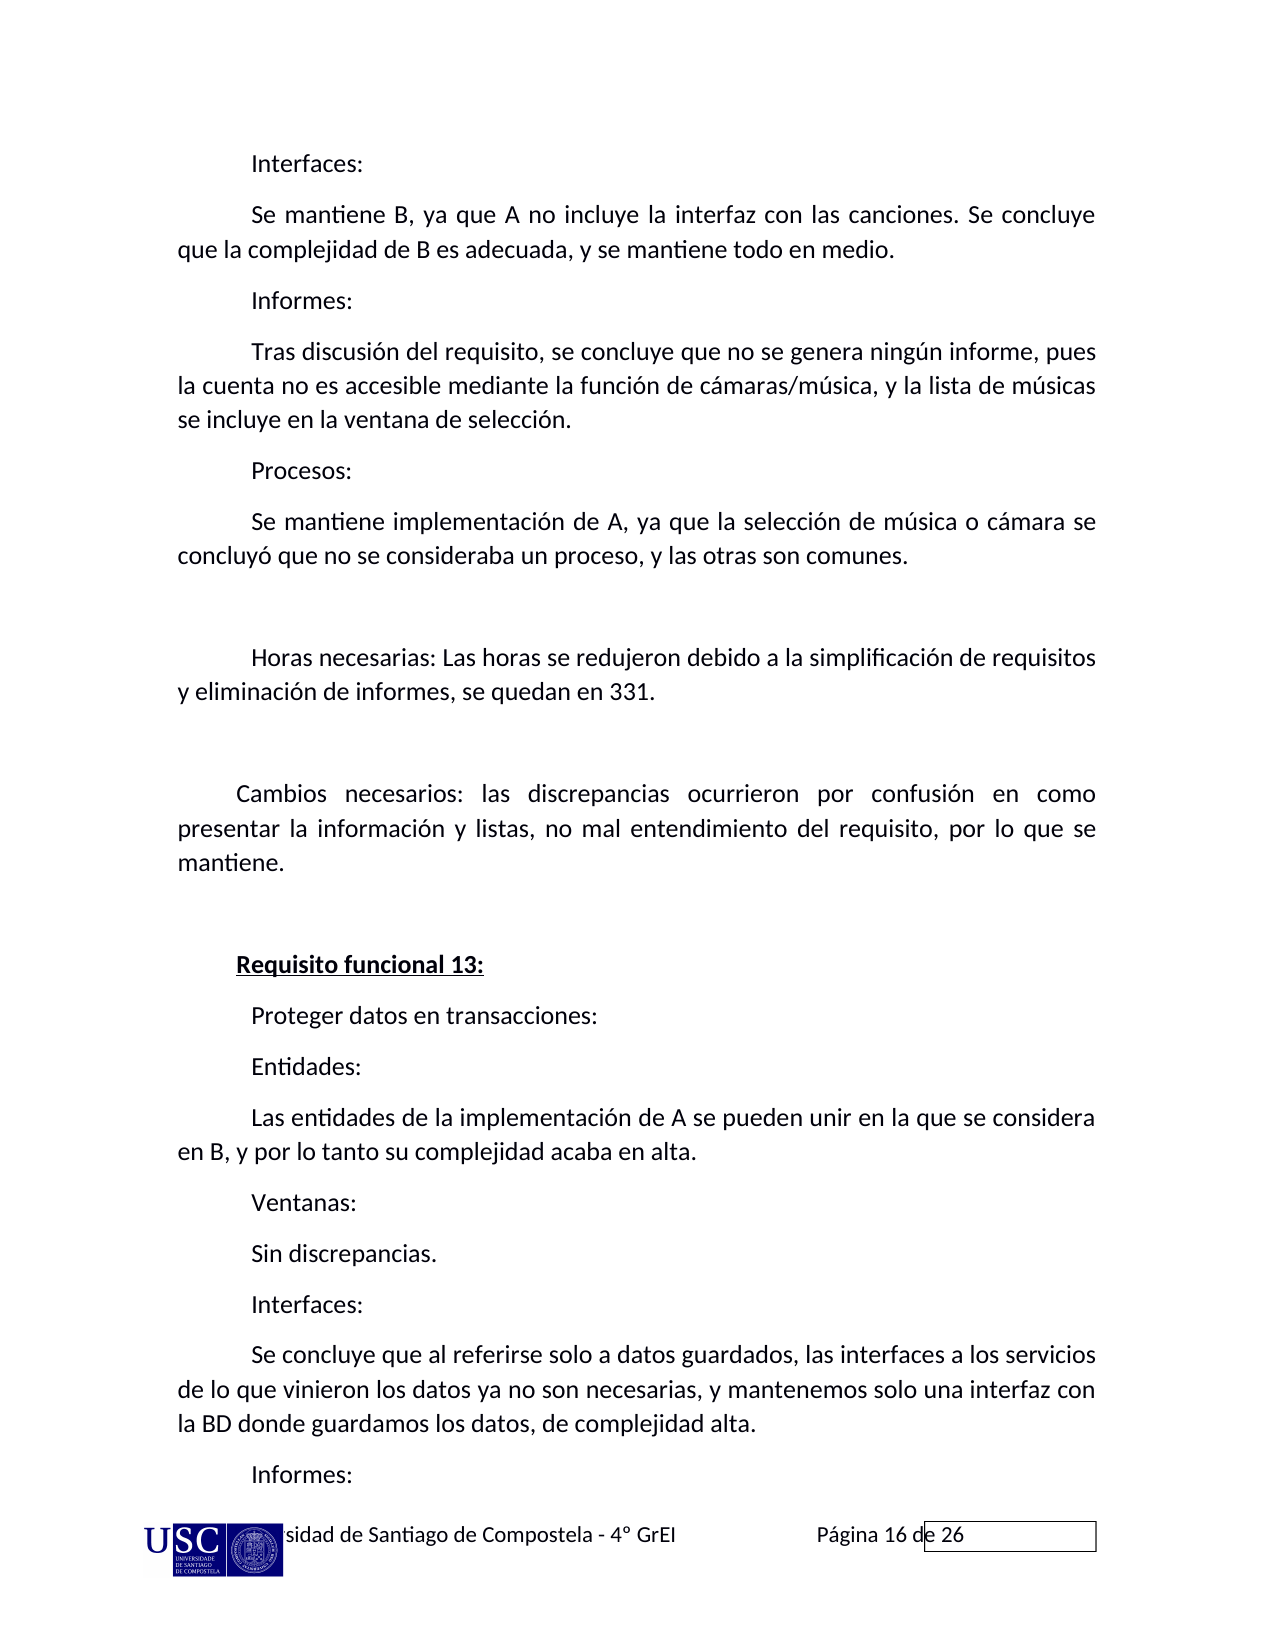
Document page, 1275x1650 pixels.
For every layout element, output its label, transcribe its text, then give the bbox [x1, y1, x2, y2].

text Cambios necesarios: las discrepancias ocurrieron por confusión en como presentar la información y listas, no mal entendimiento del requisito, por lo que se mantiene. [177, 777, 1098, 878]
text Horas necesarias: Las horas se redujeron debido a la simplificación de requisitos y eliminación de informes, se quedan en 331. [177, 641, 1098, 707]
text Ventanas: [177, 1186, 1098, 1218]
text Sin discrepancias. [177, 1237, 1098, 1268]
text Procesos: [177, 454, 1098, 486]
text Se mantiene B, ya que A no incluye la interfaz con las canciones. Se concluye que la complejidad de B es adecuada, y se mantiene todo en medio. [177, 198, 1098, 264]
text Tras discusión del requisito, se concluye que no se genera ningún informe, pues la cuenta no es accesible mediante la función de cámaras/música, y la lista de músicas se incluye en la ventana de selección. [177, 335, 1098, 435]
text Entidades: [177, 1050, 1098, 1081]
text Interfaces: [177, 1288, 1098, 1319]
text Interfaces: [177, 148, 1098, 179]
text Las entidades de la implementación de A se pueden unir en la que se considera en B, y por lo tanto su complejidad acaba en alta. [177, 1101, 1098, 1167]
picture [924, 1521, 1098, 1553]
text Se concluye que al referirse solo a datos guardados, las interfaces a los servicios de lo que vinieron los datos ya no son necesarias, y mantenemos solo una interfaz con la BD donde guardamos los datos, de complejidad alta. [177, 1339, 1098, 1439]
text Proteger datos en transacciones: [177, 999, 1098, 1031]
text Requisito funcional 13: [177, 948, 1098, 979]
text Informes: [177, 284, 1098, 316]
picture [142, 1522, 285, 1578]
text Informes: [177, 1458, 1098, 1490]
text Se mantiene implementación de A, ya que la selección de música o cámara se concluyó que no se consideraba un proceso, y las otras son comunes. [177, 505, 1098, 571]
